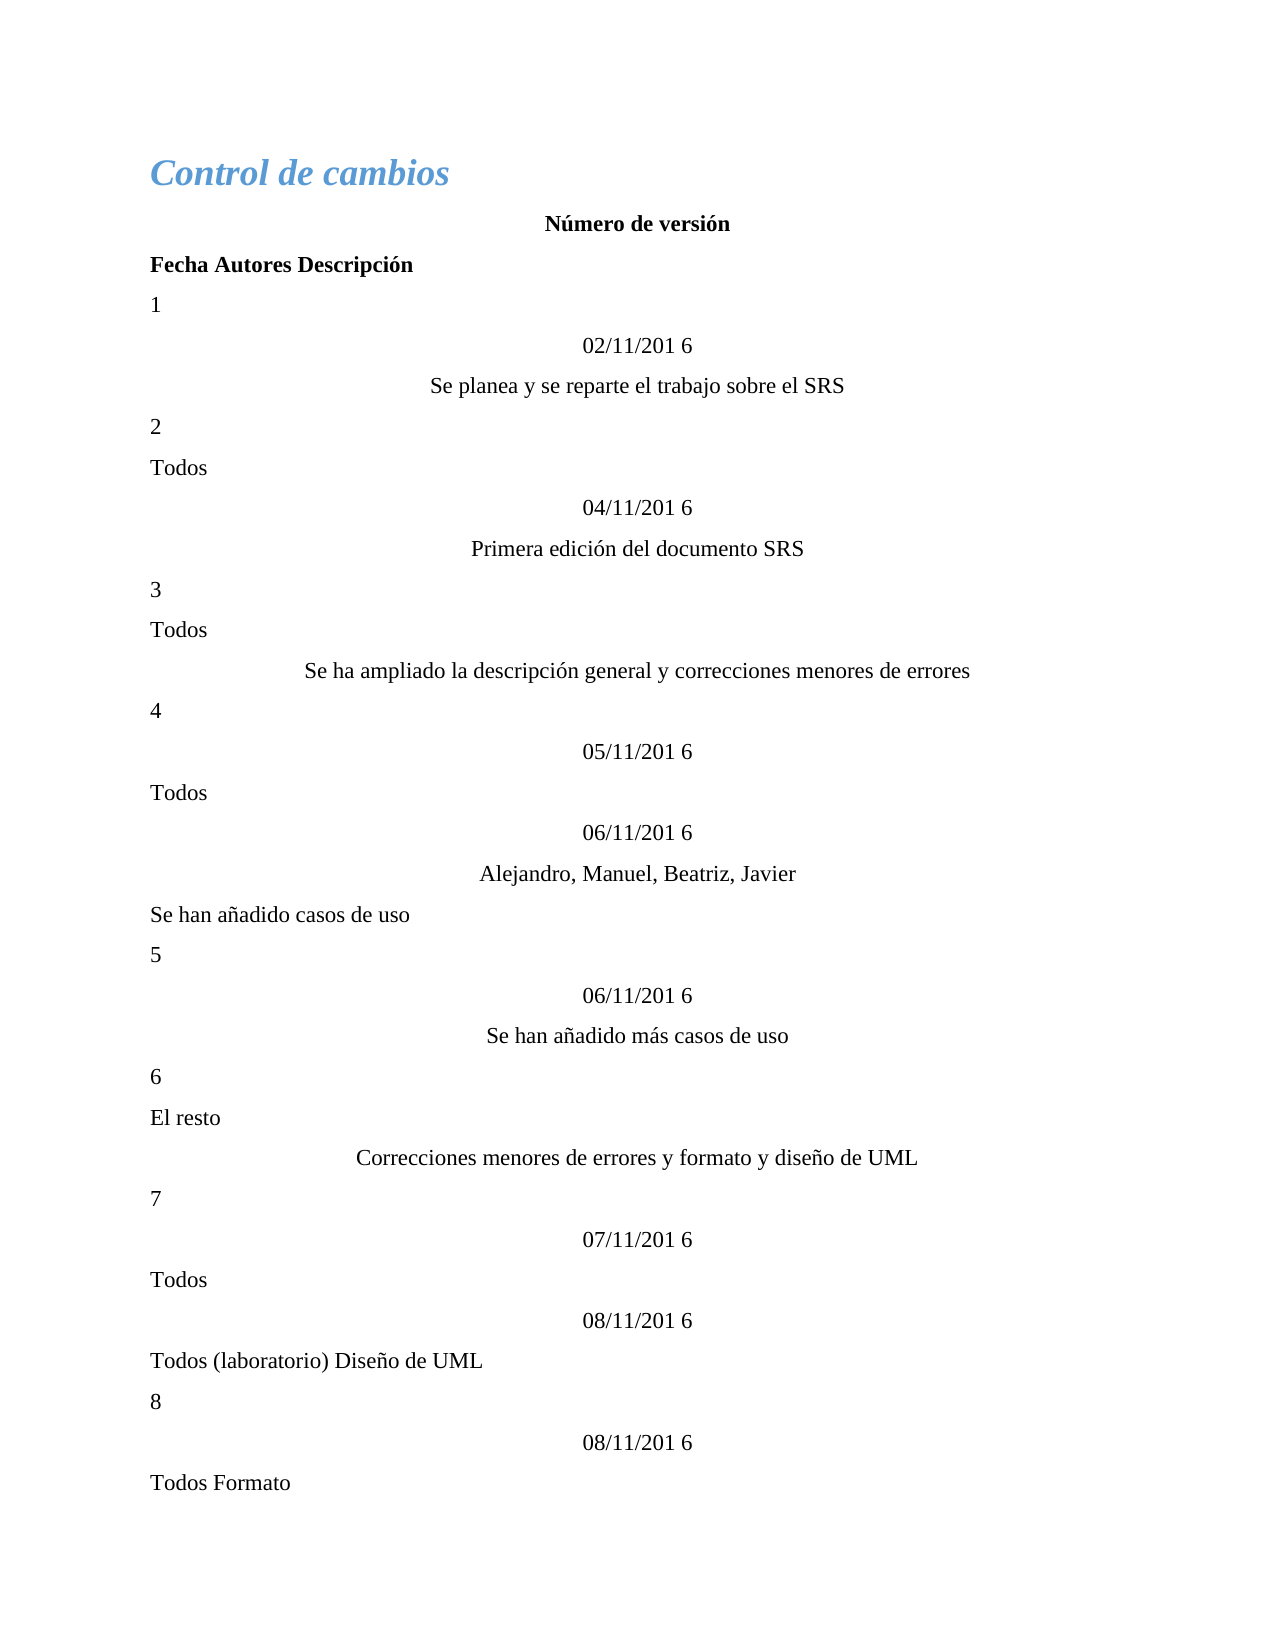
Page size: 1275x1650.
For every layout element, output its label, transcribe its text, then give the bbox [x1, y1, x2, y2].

text 7 [150, 1185, 1125, 1211]
text Todos Formato [150, 1469, 1125, 1496]
text 1 [150, 291, 1125, 318]
text 08/11/201 6 [150, 1307, 1125, 1333]
text Fecha Autores Descripción [150, 251, 1125, 277]
text 06/11/201 6 [150, 982, 1125, 1008]
text Primera edición del documento SRS [150, 535, 1125, 561]
text 2 [150, 413, 1125, 439]
text Correcciones menores de errores y formato y diseño de UML [150, 1144, 1125, 1171]
text 08/11/201 6 [150, 1429, 1125, 1455]
text 3 [150, 576, 1125, 602]
text 07/11/201 6 [150, 1226, 1125, 1252]
text 8 [150, 1388, 1125, 1414]
text 6 [150, 1063, 1125, 1089]
text Todos [150, 454, 1125, 480]
text 04/11/201 6 [150, 494, 1125, 521]
text Número de versión [150, 210, 1125, 236]
text Todos [150, 616, 1125, 643]
text 5 [150, 941, 1125, 968]
text Alejandro, Manuel, Beatriz, Javier [150, 860, 1125, 886]
text Todos [150, 779, 1125, 805]
text 06/11/201 6 [150, 819, 1125, 846]
text Se planea y se reparte el trabajo sobre el SRS [150, 372, 1125, 399]
text 4 [150, 697, 1125, 724]
text 02/11/201 6 [150, 332, 1125, 358]
text Se ha ampliado la descripción general y correcciones menores de errores [150, 657, 1125, 683]
text El resto [150, 1104, 1125, 1130]
text Se han añadido casos de uso [150, 901, 1125, 927]
text Se han añadido más casos de uso [150, 1022, 1125, 1049]
text Control de cambios [150, 150, 1125, 193]
text Todos [150, 1266, 1125, 1293]
text Todos (laboratorio) Diseño de UML [150, 1347, 1125, 1374]
text 05/11/201 6 [150, 738, 1125, 764]
